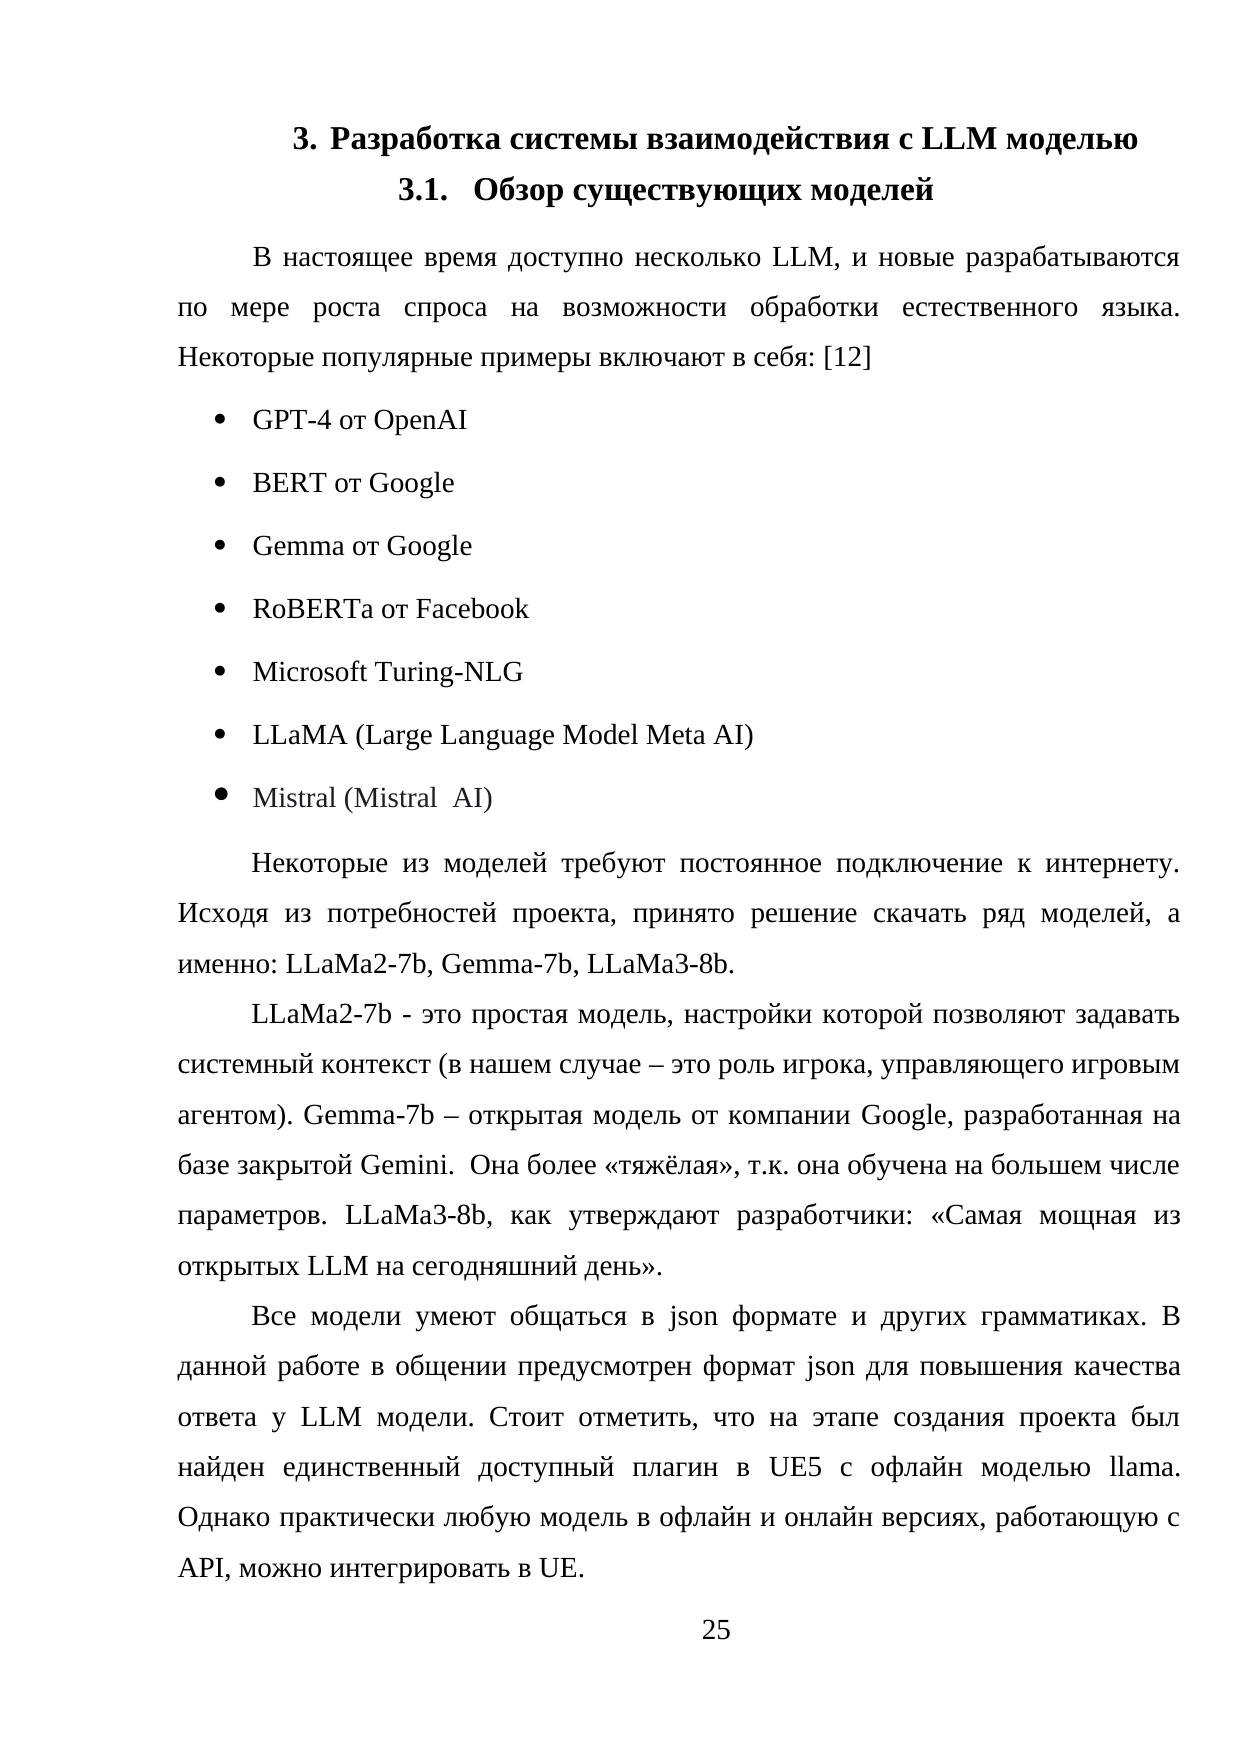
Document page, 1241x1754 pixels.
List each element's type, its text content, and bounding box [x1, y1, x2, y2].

list Разработка системы взаимодействия с LLM моделью [250, 118, 1181, 156]
list Mistral (Mistral AI) [215, 780, 1181, 815]
list BERT от Google [215, 465, 1181, 499]
list Microsoft Turing-NLG [215, 654, 1181, 688]
text Все модели умеют общаться в json формате и других грамматиках. В данной работе в общении предусмотрен формат json для повышения качества ответа у LLM модели. Стоит отметить, что на этапе создания проекта был найден единственный доступный плагин в UE5 с офлайн моделью llama. Однако практически любую модель в офлайн и онлайн версиях, работающую с API, можно интегрировать в UE. [177, 1298, 1181, 1583]
list RoBERTa от Facebook [215, 591, 1181, 625]
list Gemma от Google [215, 528, 1181, 562]
list GPT-4 от OpenAI [215, 402, 1181, 436]
list LLaMA (Large Language Model Meta AI) [215, 717, 1181, 751]
list Обзор существующих моделей [398, 169, 1181, 207]
text Некоторые из моделей требуют постоянное подключение к интернету. Исходя из потребностей проекта, принято решение скачать ряд моделей, а именно: LLaMa2-7b, Gemma-7b, LLaMa3-8b. [177, 845, 1181, 979]
text В настоящее время доступно несколько LLM, и новые разрабатываются по мере роста спроса на возможности обработки естественного языка. Некоторые популярные примеры включают в себя: [12] [177, 239, 1181, 373]
text LLaMa2-7b - это простая модель, настройки которой позволяют задавать системный контекст (в нашем случае – это роль игрока, управляющего игровым агентом). Gemma-7b – открытая модель от компании Google, разработанная на базе закрытой Gemini. Она более «тяжёлая», т.к. она обучена на большем числе параметров. LLaMa3-8b, как утверждают разработчики: «Самая мощная из открытых LLM на сегодняшний день». [177, 996, 1181, 1281]
